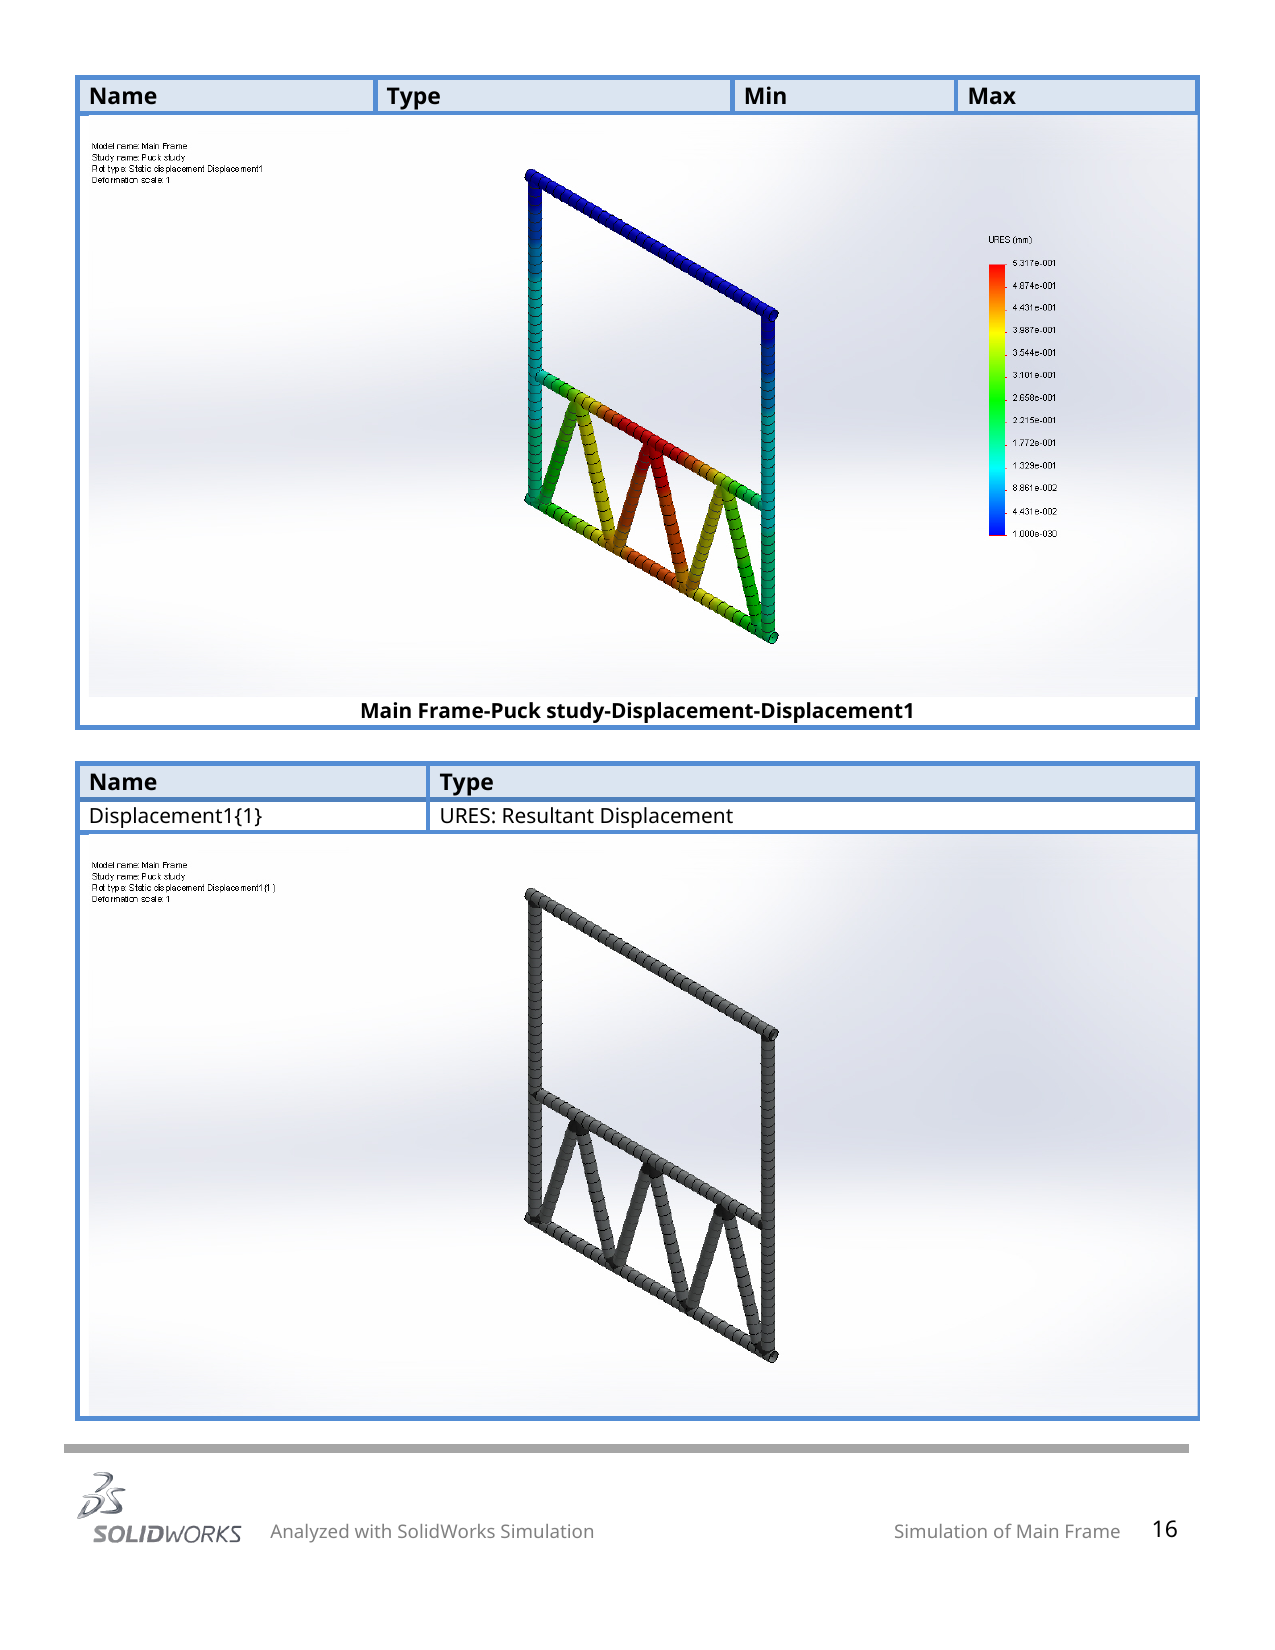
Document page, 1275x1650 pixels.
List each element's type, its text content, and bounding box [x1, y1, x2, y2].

picture [88, 834, 1198, 1416]
picture [75, 1453, 243, 1544]
picture [88, 115, 1198, 697]
table_header Study Results [64, 75, 1211, 1421]
